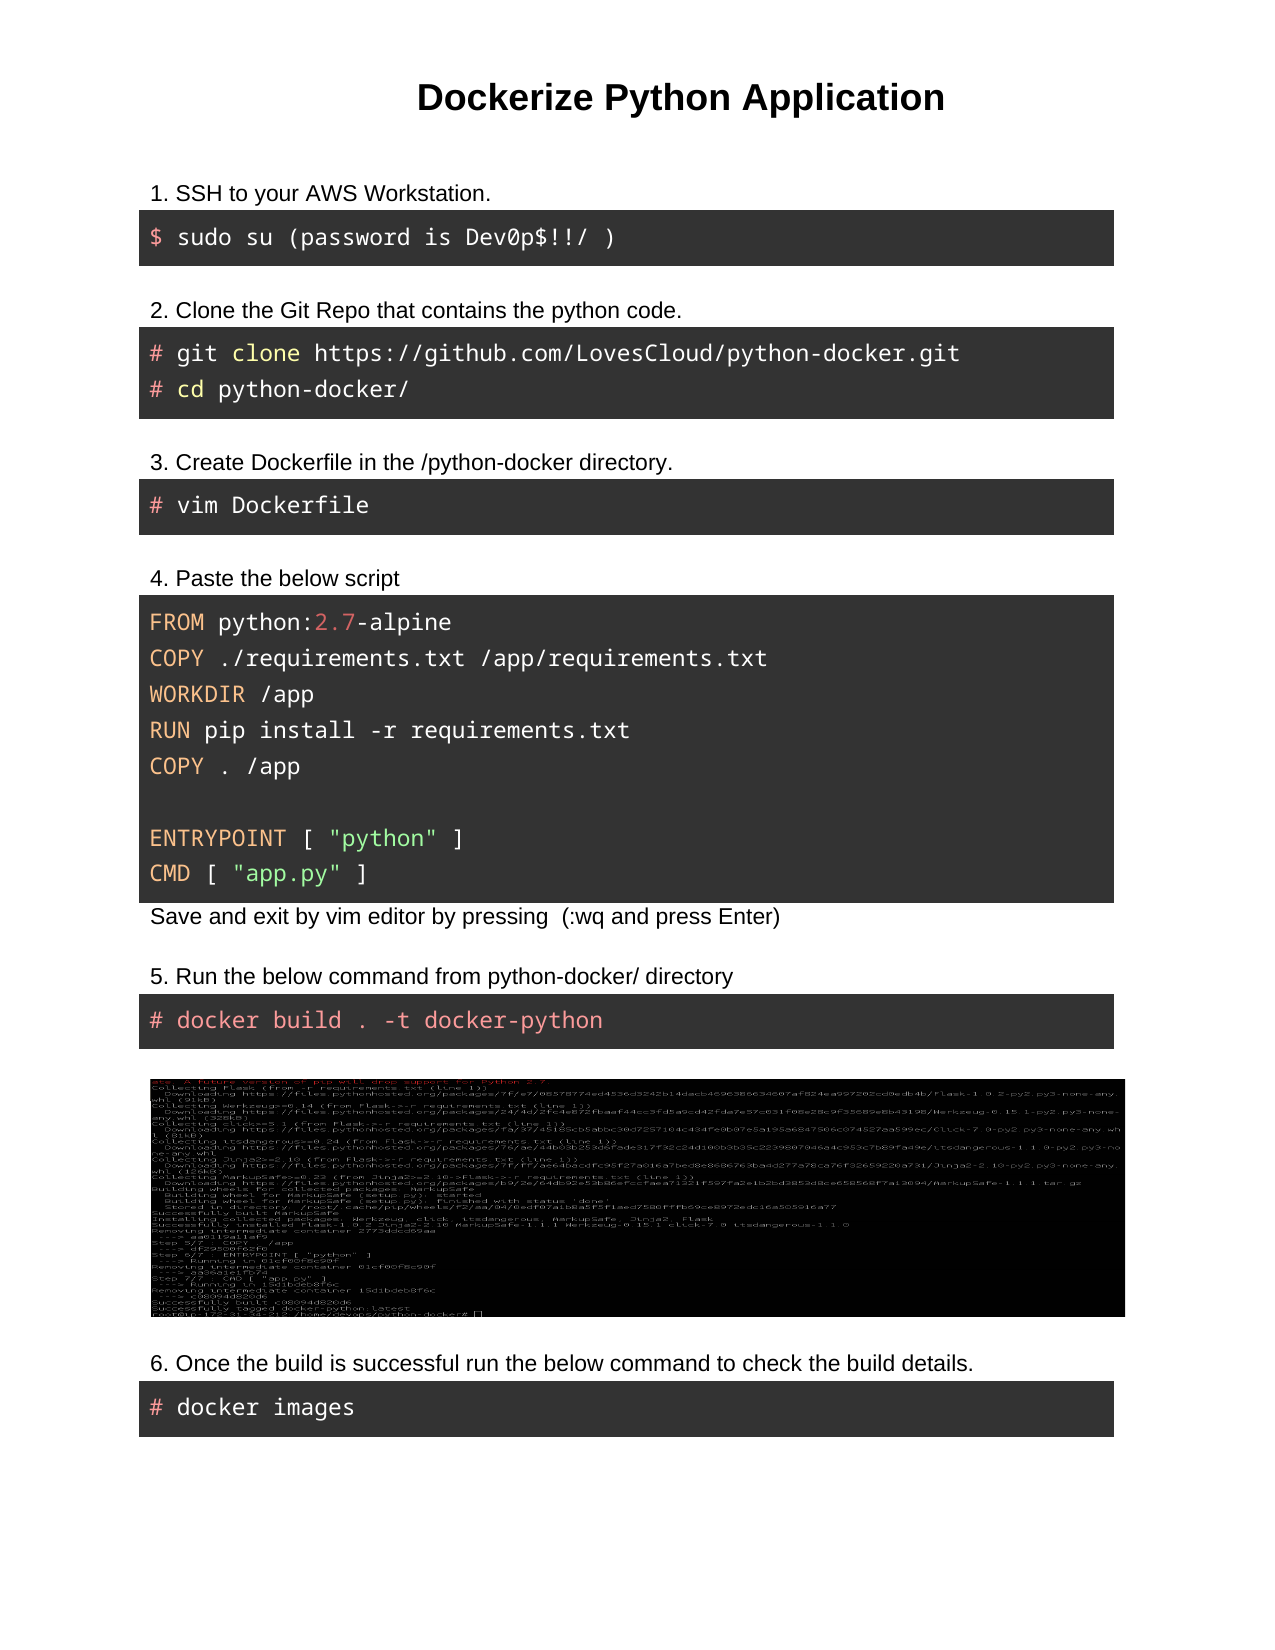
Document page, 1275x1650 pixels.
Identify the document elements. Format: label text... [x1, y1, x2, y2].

text 1. SSH to your AWS Workstation. [150, 180, 1125, 207]
table_header $ sudo su (password is Dev0p$!!/ ) [139, 210, 1114, 266]
table_header # git clone https://github.com/LovesCloud/python-docker.git # cd python-docker/ [139, 327, 1114, 419]
text 4. Paste the below script [150, 565, 1125, 592]
text 3. Create Dockerfile in the /python-docker directory. [150, 449, 1125, 475]
text 5. Run the below command from python-docker/ directory [150, 963, 1125, 990]
text 2. Clone the Git Repo that contains the python code. [150, 297, 1125, 323]
table_header FROM python:2.7-alpine COPY ./requirements.txt /app/requirements.txt WORKDIR /app RUN pip install -r requirements.txt COPY . /app ENTRYPOINT [ "python" ] CMD [ "app.py" ] [139, 595, 1114, 903]
picture [150, 1079, 1125, 1317]
table_header # docker images [139, 1381, 1114, 1437]
text Save and exit by vim editor by pressing (:wq and press Enter) [150, 903, 1125, 929]
table_header # docker build . -t docker-python [139, 994, 1114, 1049]
text 6. Once the build is successful run the below command to check the build details. [150, 1350, 1125, 1377]
table_header # vim Dockerfile [139, 479, 1114, 535]
